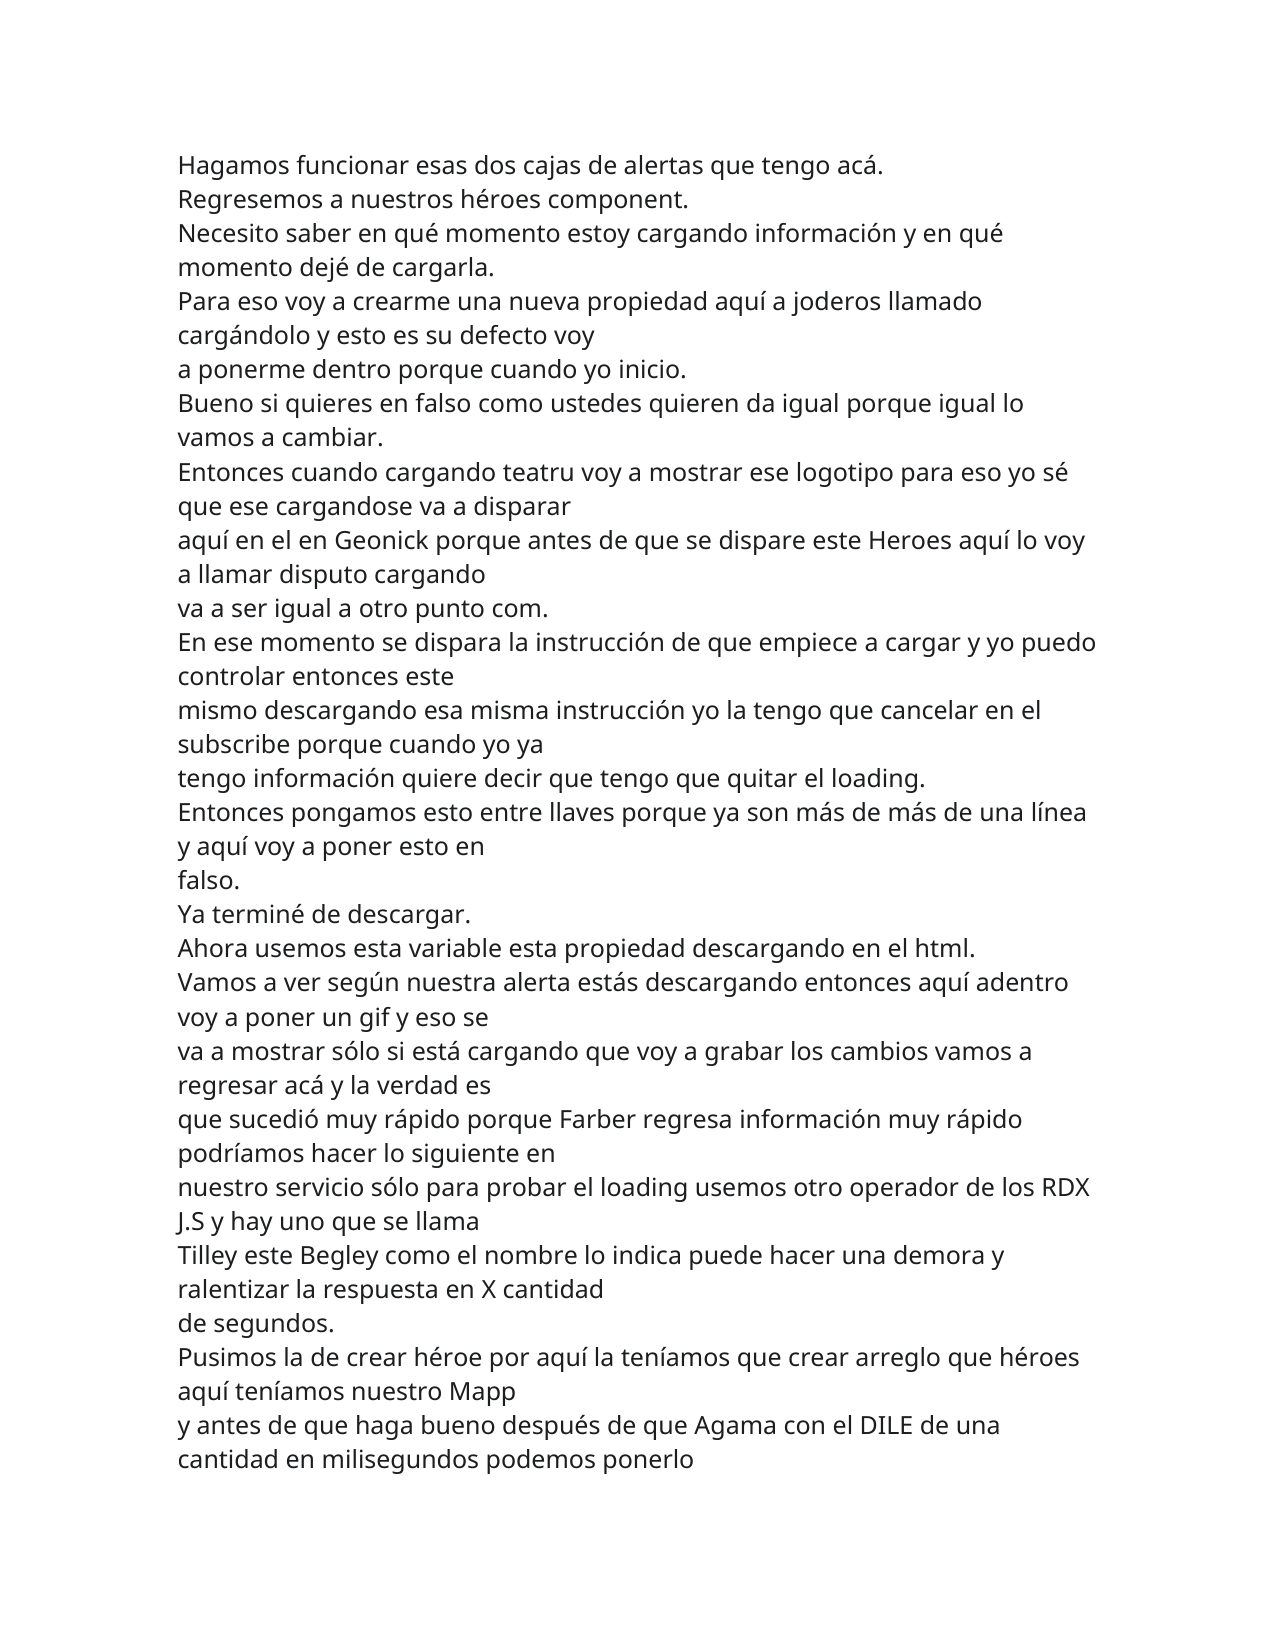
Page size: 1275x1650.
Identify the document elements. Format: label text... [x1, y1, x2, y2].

text mismo descargando esa misma instrucción yo la tengo que cancelar en el subscribe porque cuando yo ya [177, 693, 1098, 761]
text Entonces cuando cargando teatru voy a mostrar ese logotipo para eso yo sé que ese cargandose va a disparar [177, 454, 1098, 522]
text Hagamos funcionar esas dos cajas de alertas que tengo acá. [177, 148, 1098, 182]
text Ahora usemos esta variable esta propiedad descargando en el html. [177, 931, 1098, 965]
text que sucedió muy rápido porque Farber regresa información muy rápido podríamos hacer lo siguiente en [177, 1101, 1098, 1169]
text va a ser igual a otro punto com. [177, 590, 1098, 624]
text Entonces pongamos esto entre llaves porque ya son más de más de una línea y aquí voy a poner esto en [177, 795, 1098, 863]
text Regresemos a nuestros héroes component. [177, 182, 1098, 216]
text Para eso voy a crearme una nueva propiedad aquí a joderos llamado cargándolo y esto es su defecto voy [177, 284, 1098, 352]
text Pusimos la de crear héroe por aquí la teníamos que crear arreglo que héroes aquí teníamos nuestro Mapp [177, 1340, 1098, 1408]
text nuestro servicio sólo para probar el loading usemos otro operador de los RDX J.S y hay uno que se llama [177, 1169, 1098, 1238]
text Tilley este Begley como el nombre lo indica puede hacer una demora y ralentizar la respuesta en X cantidad [177, 1238, 1098, 1306]
text Vamos a ver según nuestra alerta estás descargando entonces aquí adentro voy a poner un gif y eso se [177, 965, 1098, 1033]
text va a mostrar sólo si está cargando que voy a grabar los cambios vamos a regresar acá y la verdad es [177, 1033, 1098, 1101]
text Necesito saber en qué momento estoy cargando información y en qué momento dejé de cargarla. [177, 216, 1098, 284]
text y antes de que haga bueno después de que Agama con el DILE de una cantidad en milisegundos podemos ponerlo [177, 1408, 1098, 1476]
text de segundos. [177, 1306, 1098, 1340]
text tengo información quiere decir que tengo que quitar el loading. [177, 761, 1098, 795]
text Ya terminé de descargar. [177, 897, 1098, 931]
text falso. [177, 863, 1098, 897]
text En ese momento se dispara la instrucción de que empiece a cargar y yo puedo controlar entonces este [177, 624, 1098, 693]
text a ponerme dentro porque cuando yo inicio. [177, 352, 1098, 386]
text aquí en el en Geonick porque antes de que se dispare este Heroes aquí lo voy a llamar disputo cargando [177, 522, 1098, 590]
text Bueno si quieres en falso como ustedes quieren da igual porque igual lo vamos a cambiar. [177, 386, 1098, 454]
